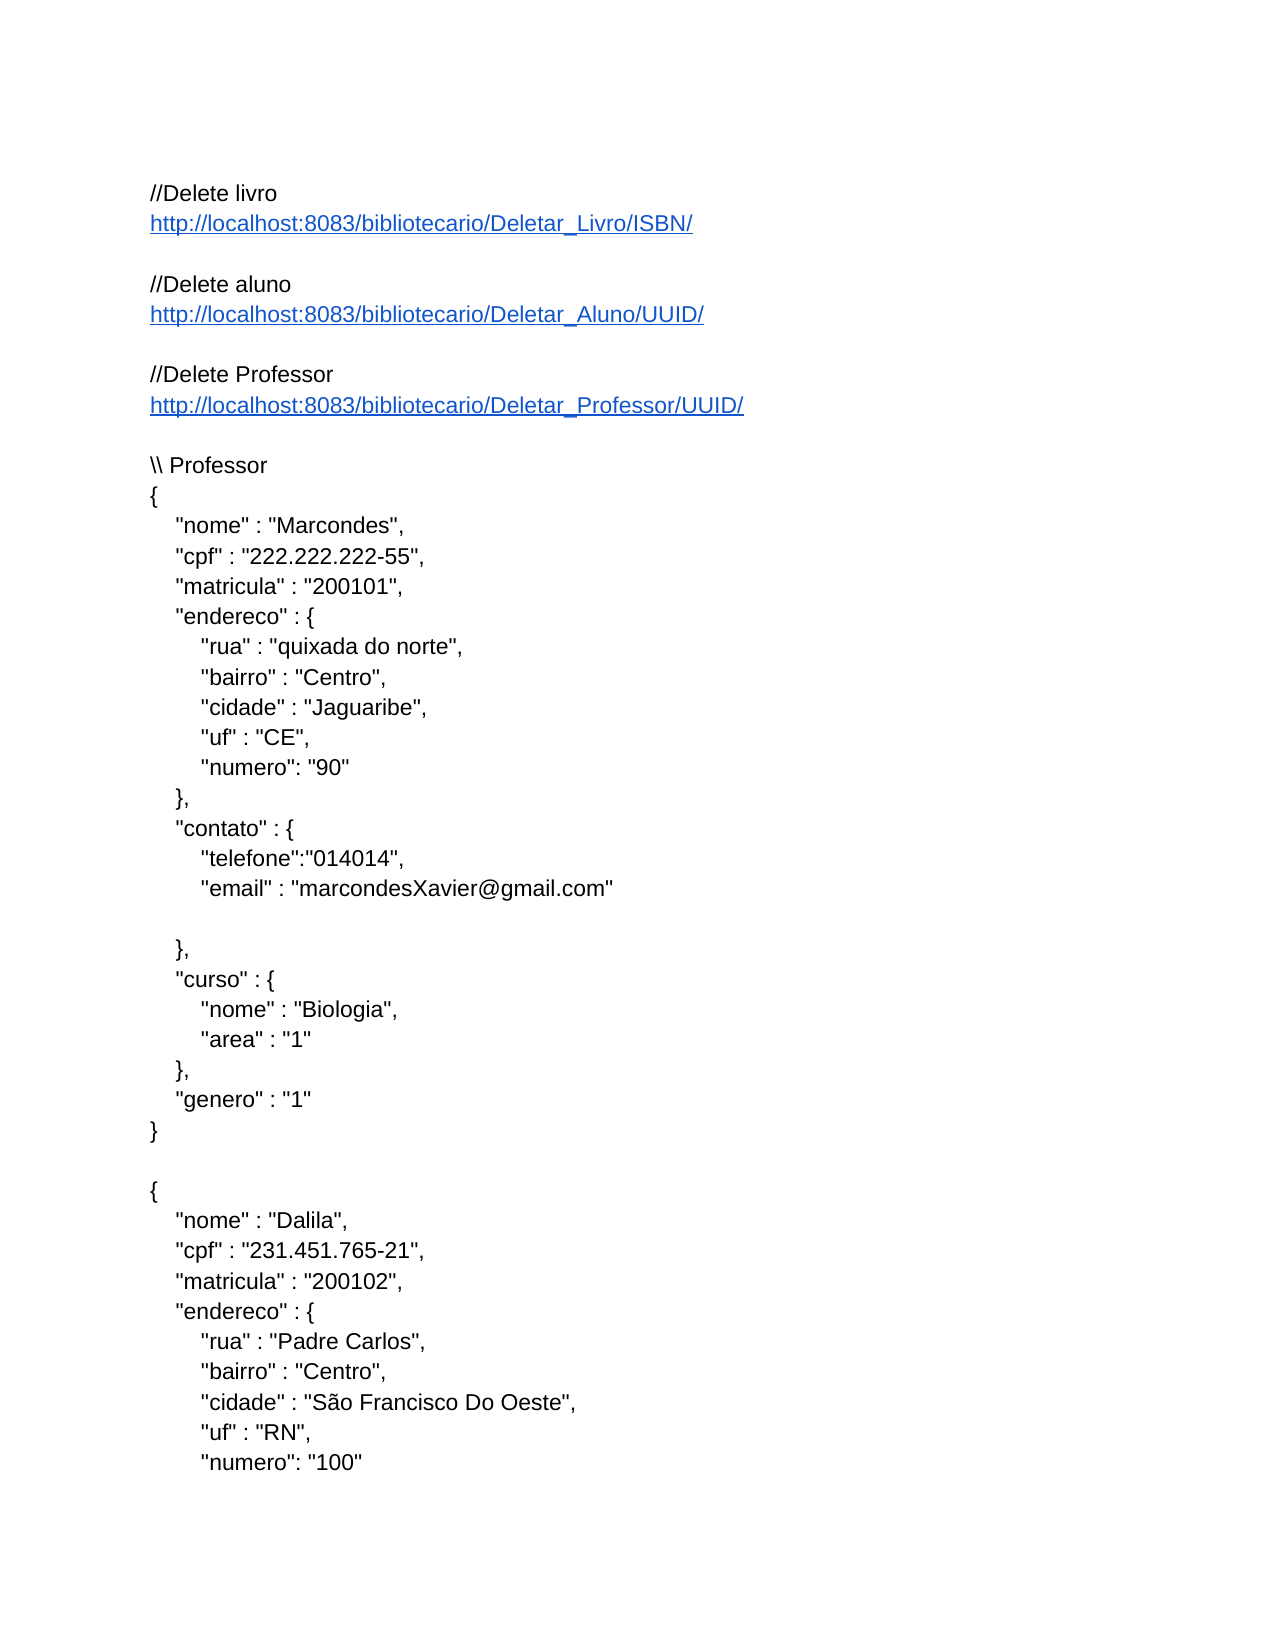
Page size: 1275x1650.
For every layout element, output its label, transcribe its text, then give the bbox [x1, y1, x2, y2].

text "rua" : "Padre Carlos", [150, 1328, 1125, 1354]
text http://localhost:8083/bibliotecario/Deletar_Livro/ISBN/ [150, 210, 1125, 237]
text "endereco" : { [150, 1298, 1125, 1324]
text "bairro" : "Centro", [150, 663, 1125, 690]
text "cpf" : "222.222.222-55", [150, 543, 1125, 569]
text "numero": "90" [150, 754, 1125, 781]
text { [150, 482, 1125, 509]
text "curso" : { [150, 966, 1125, 992]
text "genero" : "1" [150, 1086, 1125, 1113]
text //Delete aluno [150, 271, 1125, 297]
text "email" : "marcondesXavier@gmail.com" [150, 875, 1125, 901]
text "matricula" : "200101", [150, 573, 1125, 599]
text http://localhost:8083/bibliotecario/Deletar_Aluno/UUID/ [150, 301, 1125, 327]
text }, [150, 784, 1125, 811]
text "cidade" : "São Francisco Do Oeste", [150, 1388, 1125, 1415]
text }, [150, 935, 1125, 962]
text "telefone":"014014", [150, 845, 1125, 871]
text "contato" : { [150, 814, 1125, 841]
text "area" : "1" [150, 1026, 1125, 1052]
text "rua" : "quixada do norte", [150, 633, 1125, 660]
text "nome" : "Marcondes", [150, 512, 1125, 539]
text "nome" : "Dalila", [150, 1207, 1125, 1234]
text //Delete livro [150, 180, 1125, 207]
text http://localhost:8083/bibliotecario/Deletar_Professor/UUID/ [150, 392, 1125, 418]
text { [150, 1177, 1125, 1203]
text "uf" : "RN", [150, 1419, 1125, 1445]
text "endereco" : { [150, 603, 1125, 629]
text }, [150, 1056, 1125, 1083]
text "cidade" : "Jaguaribe", [150, 694, 1125, 720]
text "uf" : "CE", [150, 724, 1125, 750]
text "cpf" : "231.451.765-21", [150, 1237, 1125, 1264]
text "matricula" : "200102", [150, 1268, 1125, 1294]
text "bairro" : "Centro", [150, 1358, 1125, 1385]
text //Delete Professor [150, 361, 1125, 388]
text "nome" : "Biologia", [150, 996, 1125, 1022]
text } [150, 1117, 1125, 1143]
text \\ Professor [150, 452, 1125, 478]
text "numero": "100" [150, 1449, 1125, 1475]
